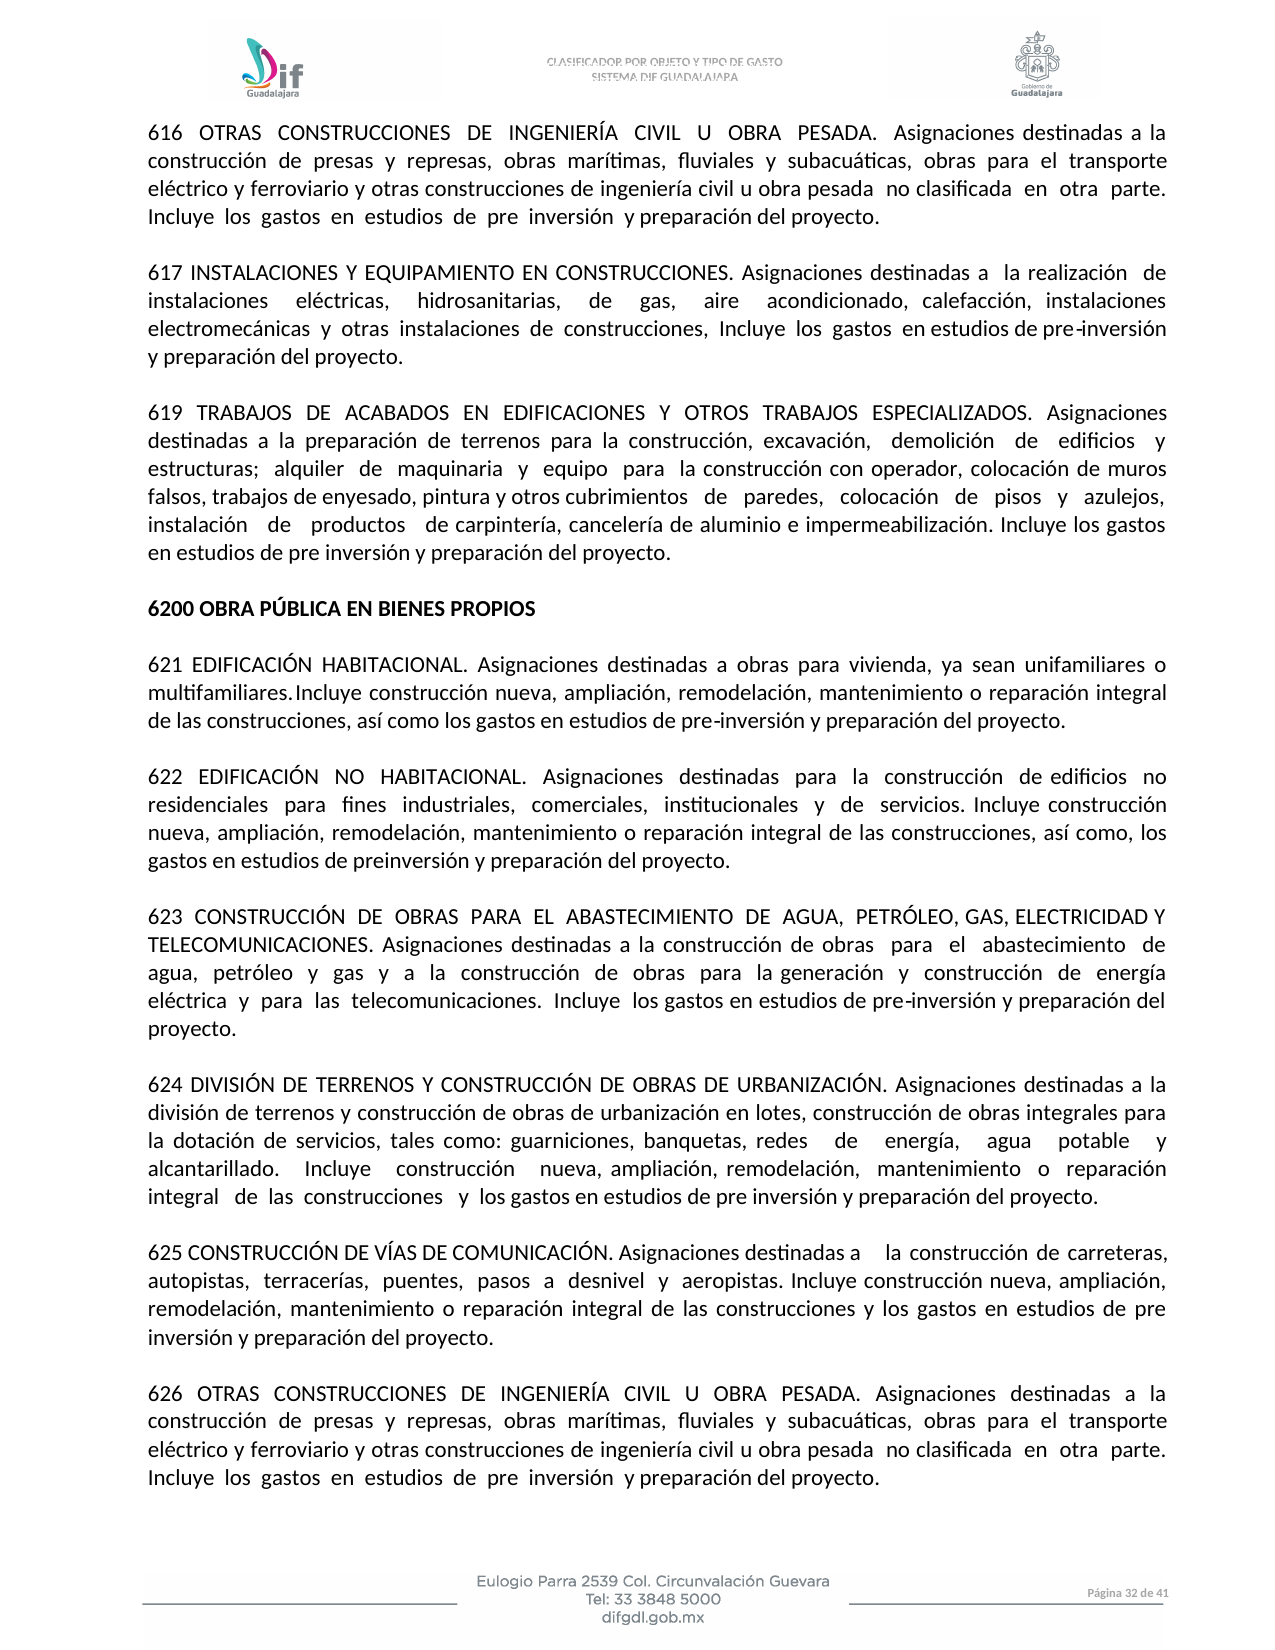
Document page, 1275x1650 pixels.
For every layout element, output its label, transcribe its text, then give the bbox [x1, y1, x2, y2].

text 6200 OBRA PÚBLICA EN BIENES PROPIOS [148, 594, 1169, 622]
text 616 OTRAS CONSTRUCCIONES DE INGENIERÍA CIVIL U OBRA PESADA. Asignaciones destinadas a la construcción de presas y represas, obras marítimas, fluviales y subacuáticas, obras para el transporte eléctrico y ferroviario y otras construcciones de ingeniería civil u obra pesada no clasificada en otra parte. Incluye los gastos en estudios de pre inversión y preparación del proyecto. [148, 118, 1169, 230]
text 617 INSTALACIONES Y EQUIPAMIENTO EN CONSTRUCCIONES. Asignaciones destinadas a la realización de instalaciones eléctricas, hidrosanitarias, de gas, aire acondicionado, calefacción, instalaciones electromecánicas y otras instalaciones de construcciones, Incluye los gastos en estudios de pre‐inversión y preparación del proyecto. [148, 258, 1169, 370]
picture [142, 1573, 1164, 1650]
text 619 TRABAJOS DE ACABADOS EN EDIFICACIONES Y OTROS TRABAJOS ESPECIALIZADOS. Asignaciones destinadas a la preparación de terrenos para la construcción, excavación, demolición de edificios y estructuras; alquiler de maquinaria y equipo para la construcción con operador, colocación de muros falsos, trabajos de enyesado, pintura y otros cubrimientos de paredes, colocación de pisos y azulejos, instalación de productos de carpintería, cancelería de aluminio e impermeabilización. Incluye los gastos en estudios de pre inversión y preparación del proyecto. [148, 398, 1169, 566]
text 626 OTRAS CONSTRUCCIONES DE INGENIERÍA CIVIL U OBRA PESADA. Asignaciones destinadas a la construcción de presas y represas, obras marítimas, fluviales y subacuáticas, obras para el transporte eléctrico y ferroviario y otras construcciones de ingeniería civil u obra pesada no clasificada en otra parte. Incluye los gastos en estudios de pre inversión y preparación del proyecto. [148, 1379, 1169, 1491]
text 625 CONSTRUCCIÓN DE VÍAS DE COMUNICACIÓN. Asignaciones destinadas a la construcción de carreteras, autopistas, terracerías, puentes, pasos a desnivel y aeropistas. Incluye construcción nueva, ampliación, remodelación, mantenimiento o reparación integral de las construcciones y los gastos en estudios de pre inversión y preparación del proyecto. [148, 1238, 1169, 1351]
picture [209, 18, 442, 102]
text 623 CONSTRUCCIÓN DE OBRAS PARA EL ABASTECIMIENTO DE AGUA, PETRÓLEO, GAS, ELECTRICIDAD Y TELECOMUNICACIONES. Asignaciones destinadas a la construcción de obras para el abastecimiento de agua, petróleo y gas y a la construcción de obras para la generación y construcción de energía eléctrica y para las telecomunicaciones. Incluye los gastos en estudios de pre‐inversión y preparación del proyecto. [148, 902, 1169, 1042]
text 624 DIVISIÓN DE TERRENOS Y CONSTRUCCIÓN DE OBRAS DE URBANIZACIÓN. Asignaciones destinadas a la división de terrenos y construcción de obras de urbanización en lotes, construcción de obras integrales para la dotación de servicios, tales como: guarniciones, banquetas, redes de energía, agua potable y alcantarillado. Incluye construcción nueva, ampliación, remodelación, mantenimiento o reparación integral de las construcciones y los gastos en estudios de pre inversión y preparación del proyecto. [148, 1070, 1169, 1211]
text 622 EDIFICACIÓN NO HABITACIONAL. Asignaciones destinadas para la construcción de edificios no residenciales para fines industriales, comerciales, institucionales y de servicios. Incluye construcción nueva, ampliación, remodelación, mantenimiento o reparación integral de las construcciones, así como, los gastos en estudios de preinversión y preparación del proyecto. [148, 762, 1169, 874]
text 621 EDIFICACIÓN HABITACIONAL. Asignaciones destinadas a obras para vivienda, ya sean unifamiliares o multifamiliares. Incluye construcción nueva, ampliación, remodelación, mantenimiento o reparación integral de las construcciones, así como los gastos en estudios de pre‐inversión y preparación del proyecto. [148, 650, 1169, 734]
picture [617, 15, 1100, 99]
